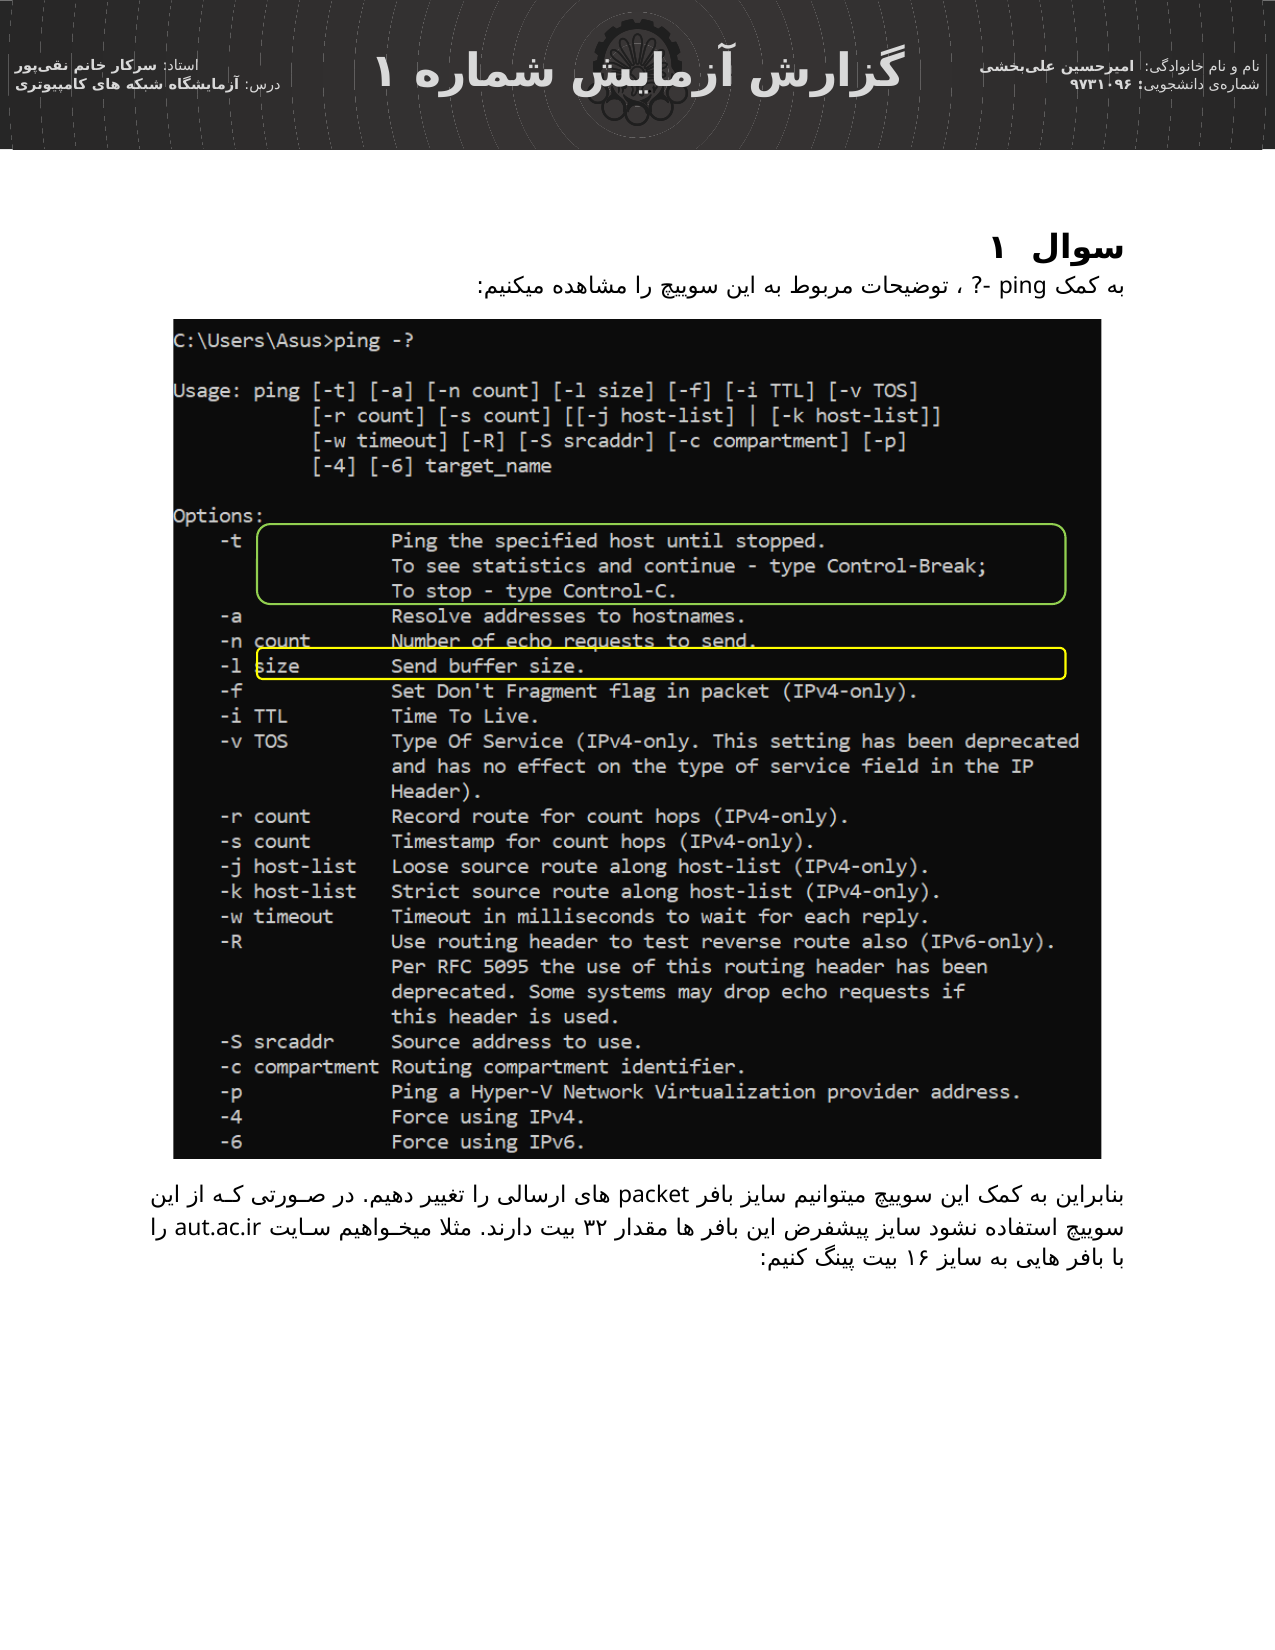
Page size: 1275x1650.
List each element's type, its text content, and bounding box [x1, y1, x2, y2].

text بنابراین به کمک این سوییچ میتوانیم سایز بافر packet های ارسالی را تغییر دهیم. در صورتی که از این سوییچ استفاده نشود سایز پیشفرض این بافر ها مقدار ۳۲ بیت دارند. مثلا میخواهیم سایت aut.ac.ir را با بافر هایی به سایز ۱۶ بیت پینگ کنیم: [150, 1177, 1125, 1271]
picture [173, 319, 1102, 1159]
subtitle سوال ۱ [150, 227, 1125, 266]
text به کمک ping -? ، توضیحات مربوط به این سوییچ را مشاهده میکنیم: [150, 269, 1125, 301]
picture [587, 19, 688, 126]
